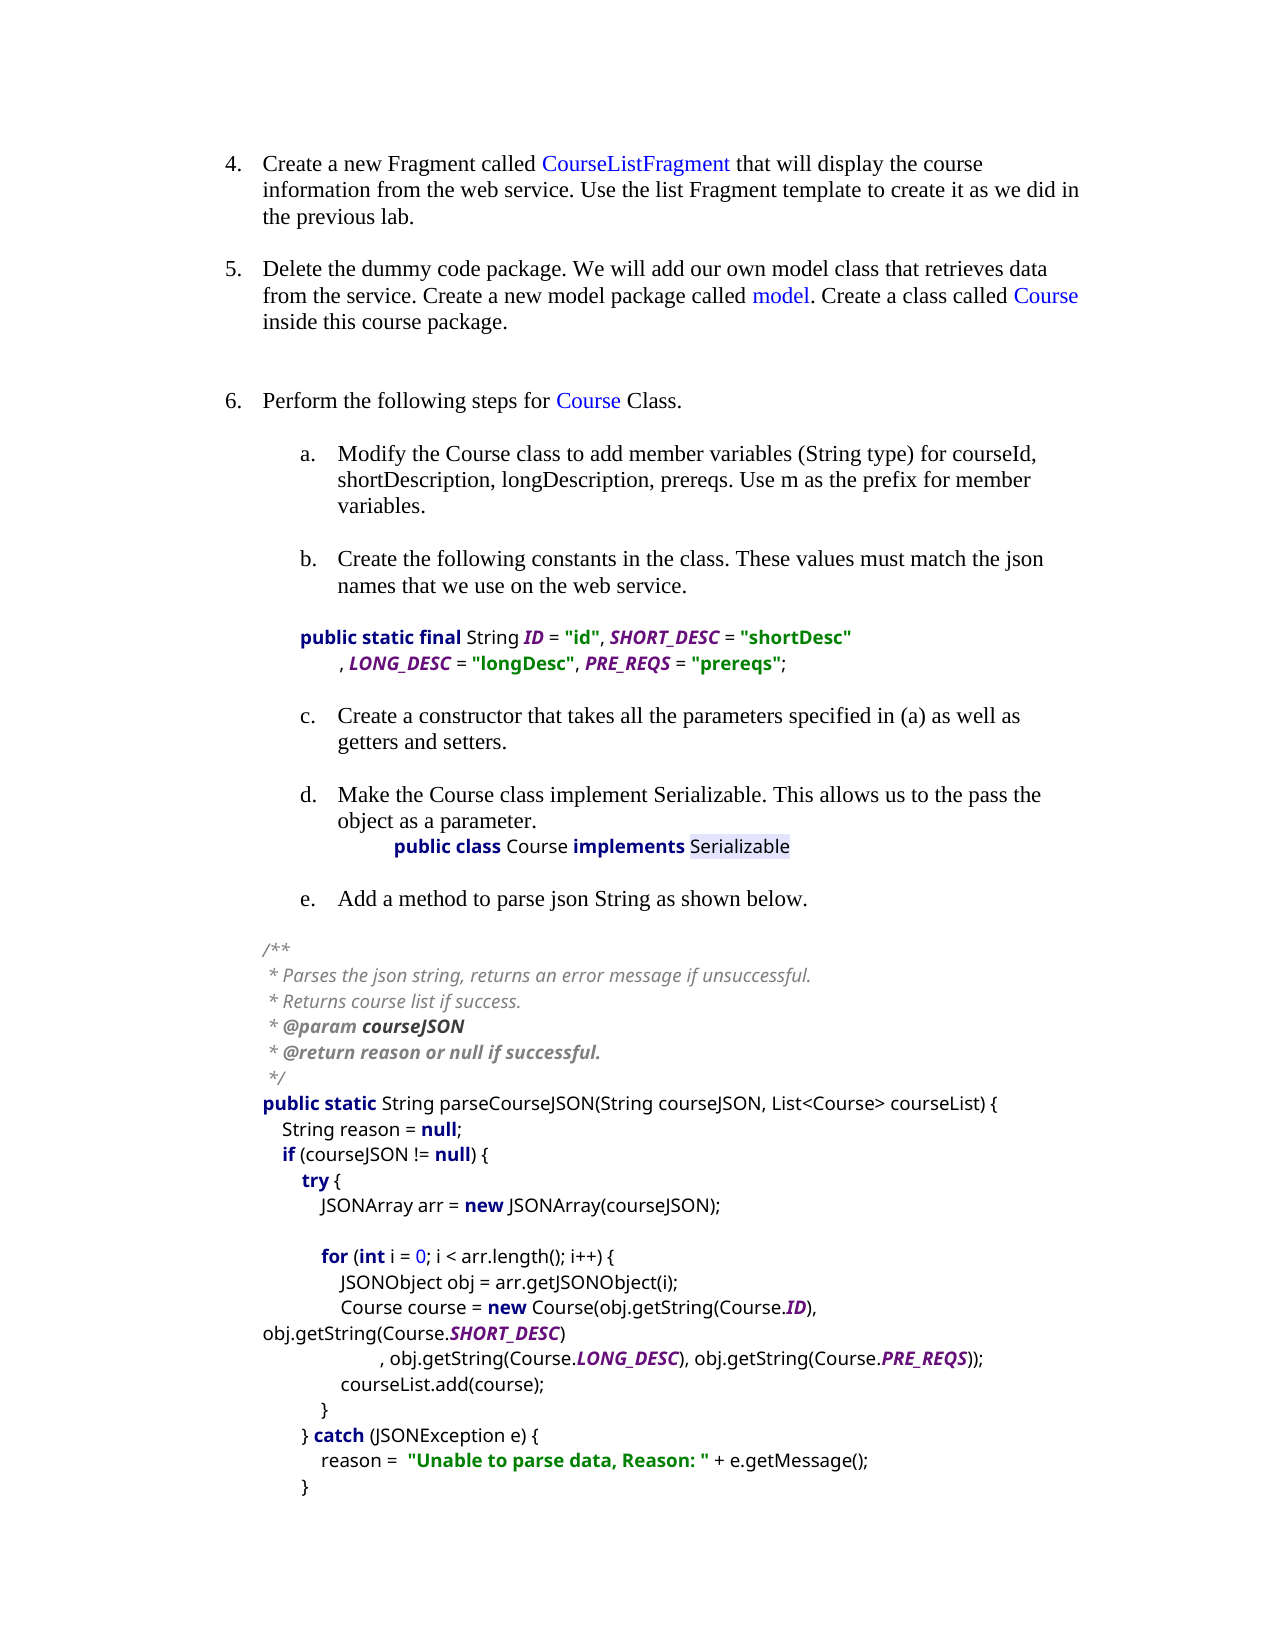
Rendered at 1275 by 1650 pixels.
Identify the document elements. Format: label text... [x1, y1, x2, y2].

list Make the Course class implement Serializable. This allows us to the pass the object as a parameter. [300, 781, 1087, 833]
list Add a method to parse json String as shown below. [300, 885, 1087, 912]
list Create a constructor that takes all the parameters specified in (a) as well as getters and setters. [300, 702, 1087, 754]
text public class Course implements Serializable [394, 833, 1087, 859]
list Delete the dummy code package. We will add our own model class that retrieves data from the service. Create a new model package called model. Create a class called Course inside this course package. [225, 255, 1087, 334]
list Create the following constants in the class. These values must match the json names that we use on the web service. [300, 545, 1087, 598]
list Perform the following steps for Course Class. [225, 387, 1087, 413]
list Modify the Course class to add member variables (String type) for courseId, shortDescription, longDescription, prereqs. Use m as the prefix for member variables. [300, 440, 1087, 519]
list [262, 937, 1087, 1499]
text public static final String ID = "id", SHORT_DESC = "shortDesc" , LONG_DESC = "longDesc", PRE_REQS = "prereqs"; [300, 624, 1087, 675]
list Create a new Fragment called CourseListFragment that will display the course information from the web service. Use the list Fragment template to create it as we did in the previous lab. [225, 150, 1087, 229]
